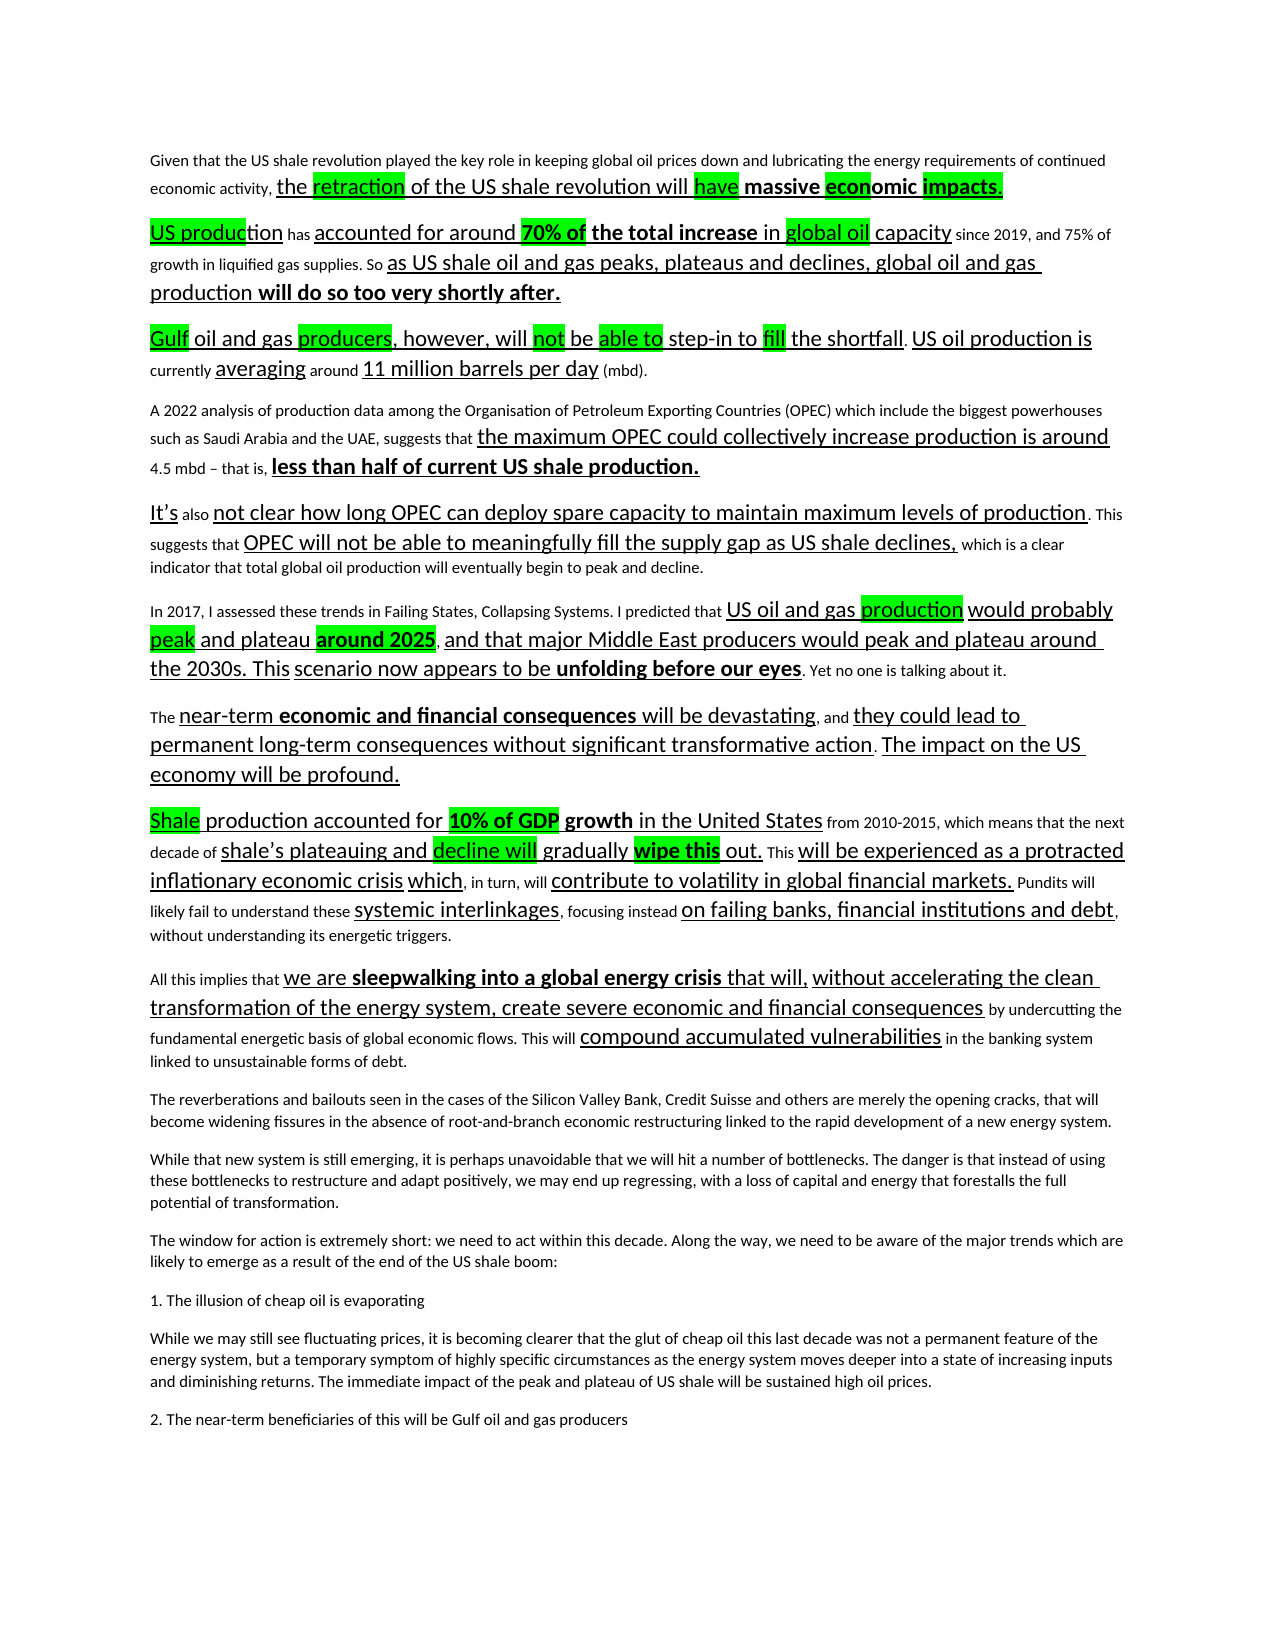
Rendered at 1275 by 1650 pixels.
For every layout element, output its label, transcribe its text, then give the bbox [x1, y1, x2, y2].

text 2. The near-term beneficiaries of this will be Gulf oil and gas producers [150, 1409, 1125, 1429]
text US production has accounted for around 70% of the total increase in global oil capacity since 2019, and 75% of growth in liquified gas supplies. So as US shale oil and gas peaks, plateaus and declines, global oil and gas production will do so too very shortly after. [150, 218, 1125, 306]
text The window for action is extremely short: we need to act within this decade. Along the way, we need to be aware of the major trends which are likely to emerge as a result of the end of the US shale boom: [150, 1230, 1125, 1272]
text While we may still see fluctuating prices, it is becoming clearer that the glut of cheap oil this last decade was not a permanent feature of the energy system, but a temporary symptom of highly specific circumstances as the energy system moves deeper into a state of increasing inputs and diminishing returns. The immediate impact of the peak and plateau of US shale will be sustained high oil prices. [150, 1328, 1125, 1391]
text The reverberations and bailouts seen in the cases of the Silicon Valley Bank, Credit Suisse and others are merely the opening cracks, that will become widening fissures in the absence of root-and-branch economic restructuring linked to the rapid development of a new energy system. [150, 1089, 1125, 1131]
text While that new system is still emerging, it is perhaps unavoidable that we will hit a number of bottlenecks. The danger is that instead of using these bottlenecks to restructure and adapt positively, we may end up regressing, with a loss of capital and energy that forestalls the full potential of transformation. [150, 1149, 1125, 1212]
text In 2017, I assessed these trends in Failing States, Collapsing Systems. I predicted that US oil and gas production would probably peak and plateau around 2025, and that major Middle East producers would peak and plateau around the 2030s. This scenario now appears to be unfolding before our eyes. Yet no one is talking about it. [150, 595, 1125, 682]
text Gulf oil and gas producers, however, will not be able to step-in to fill the shortfall. US oil production is currently averaging around 11 million barrels per day (mbd). [150, 324, 1125, 382]
text The near-term economic and financial consequences will be devastating, and they could lead to permanent long-term consequences without significant transformative action. The impact on the US economy will be profound. [150, 701, 1125, 788]
text 1. The illusion of cheap oil is evaporating [150, 1290, 1125, 1310]
text It’s also not clear how long OPEC can deploy spare capacity to maintain maximum levels of production. This suggests that OPEC will not be able to meaningfully fill the supply gap as US shale declines, which is a clear indicator that total global oil production will eventually begin to peak and decline. [150, 498, 1125, 577]
text Shale production accounted for 10% of GDP growth in the United States from 2010-2015, which means that the next decade of shale’s plateauing and decline will gradually wipe this out. This will be experienced as a protracted inflationary economic crisis which, in turn, will contribute to volatility in global financial markets. Pundits will likely fail to understand these systemic interlinkages, focusing instead on failing banks, financial institutions and debt, without understanding its energetic triggers. [150, 807, 1125, 945]
text Given that the US shale revolution played the key role in keeping global oil prices down and lubricating the energy requirements of continued economic activity, the retraction of the US shale revolution will have massive economic impacts. [150, 150, 1125, 200]
text A 2022 analysis of production data among the Organisation of Petroleum Exporting Countries (OPEC) which include the biggest powerhouses such as Saudi Arabia and the UAE, suggests that the maximum OPEC could collectively increase production is around 4.5 mbd – that is, less than half of current US shale production. [150, 400, 1125, 480]
text All this implies that we are sleepwalking into a global energy crisis that will, without accelerating the clean transformation of the energy system, create severe economic and financial consequences by undercutting the fundamental energetic basis of global economic flows. This will compound accumulated vulnerabilities in the banking system linked to unsustainable forms of debt. [150, 963, 1125, 1072]
